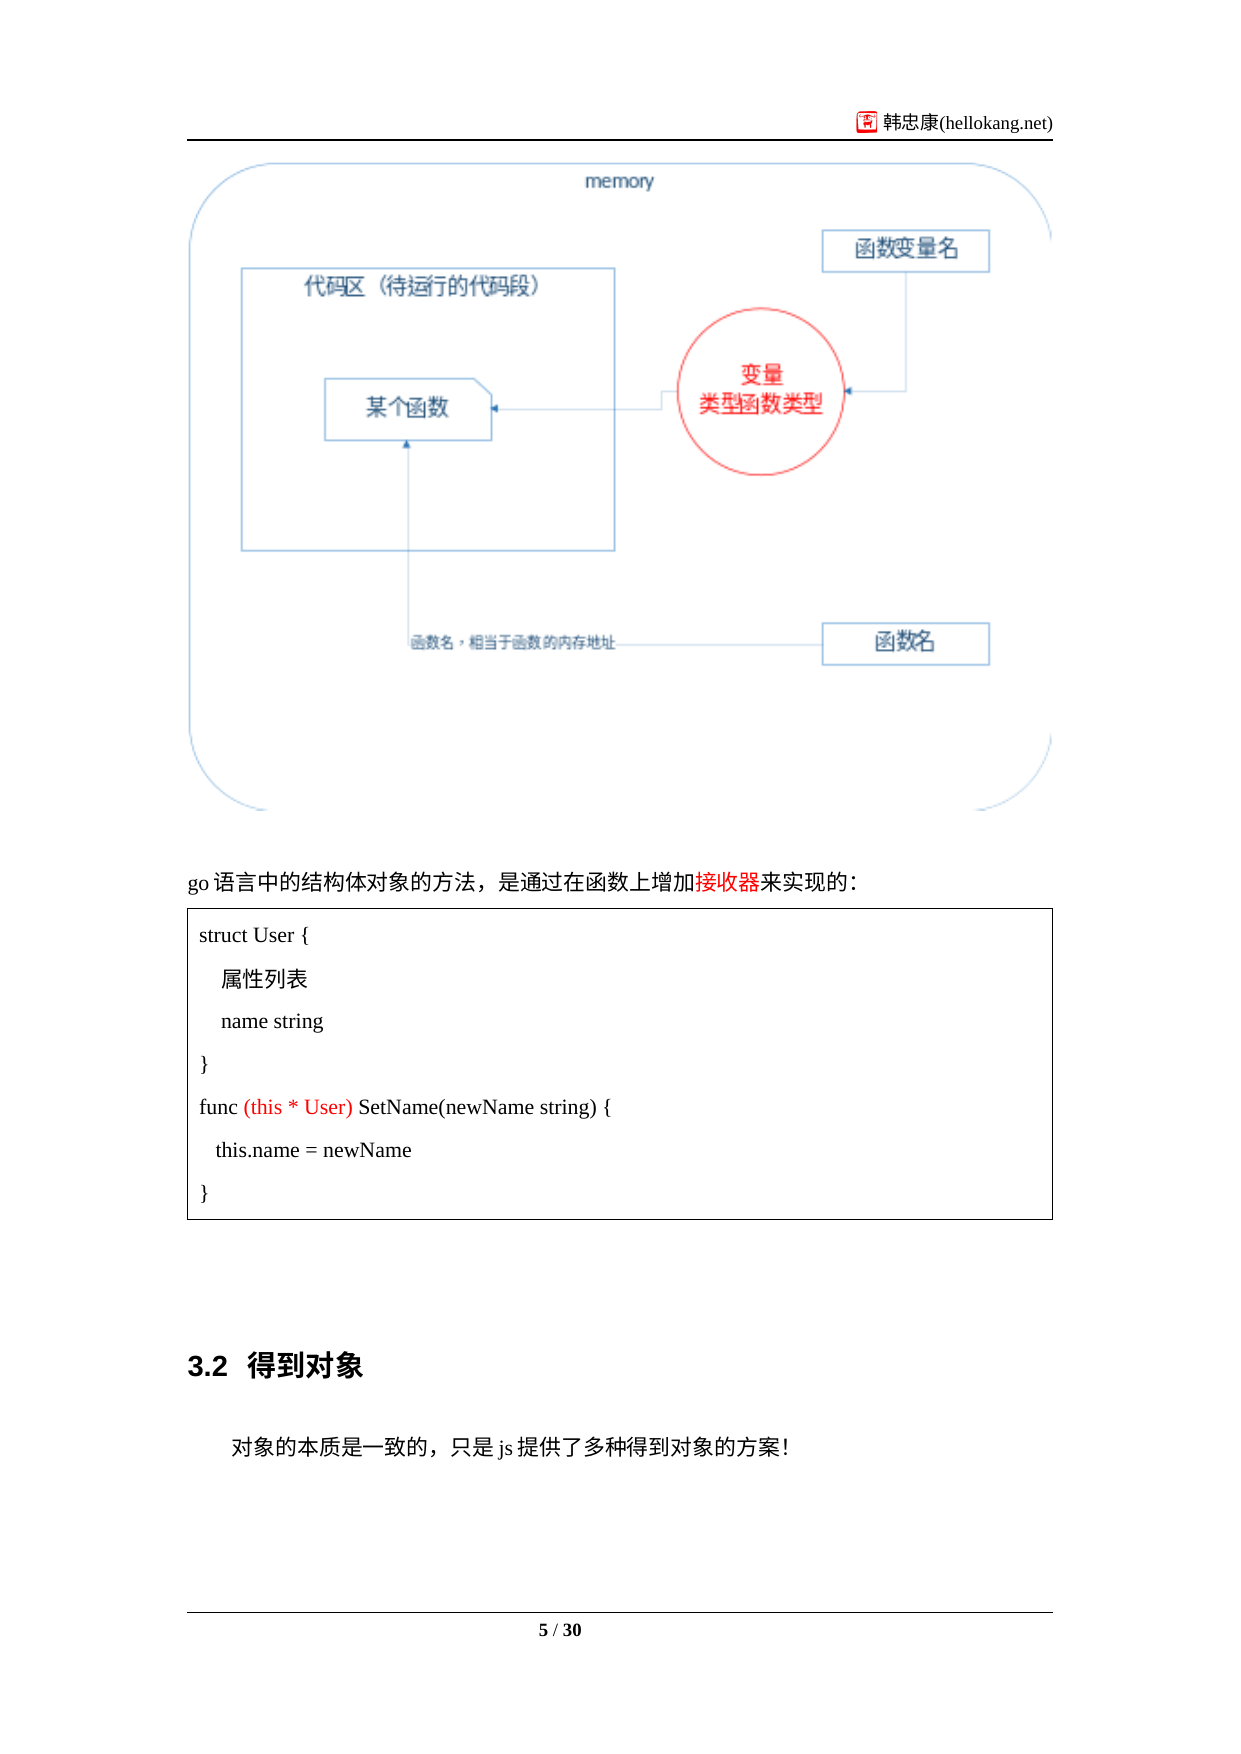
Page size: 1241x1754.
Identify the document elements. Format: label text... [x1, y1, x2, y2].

table_header struct User { 属性列表 name string } func (this * User) SetName(newName string) { this.name = newName } [188, 909, 1052, 1219]
text go语言中的结构体对象的方法，是通过在函数上增加接收器来实现的： [187, 864, 1053, 897]
picture [856, 111, 878, 133]
subtitle 得到对象 [187, 1331, 1053, 1396]
text 对象的本质是一致的，只是js提供了多种得到对象的方案！ [187, 1430, 1053, 1462]
